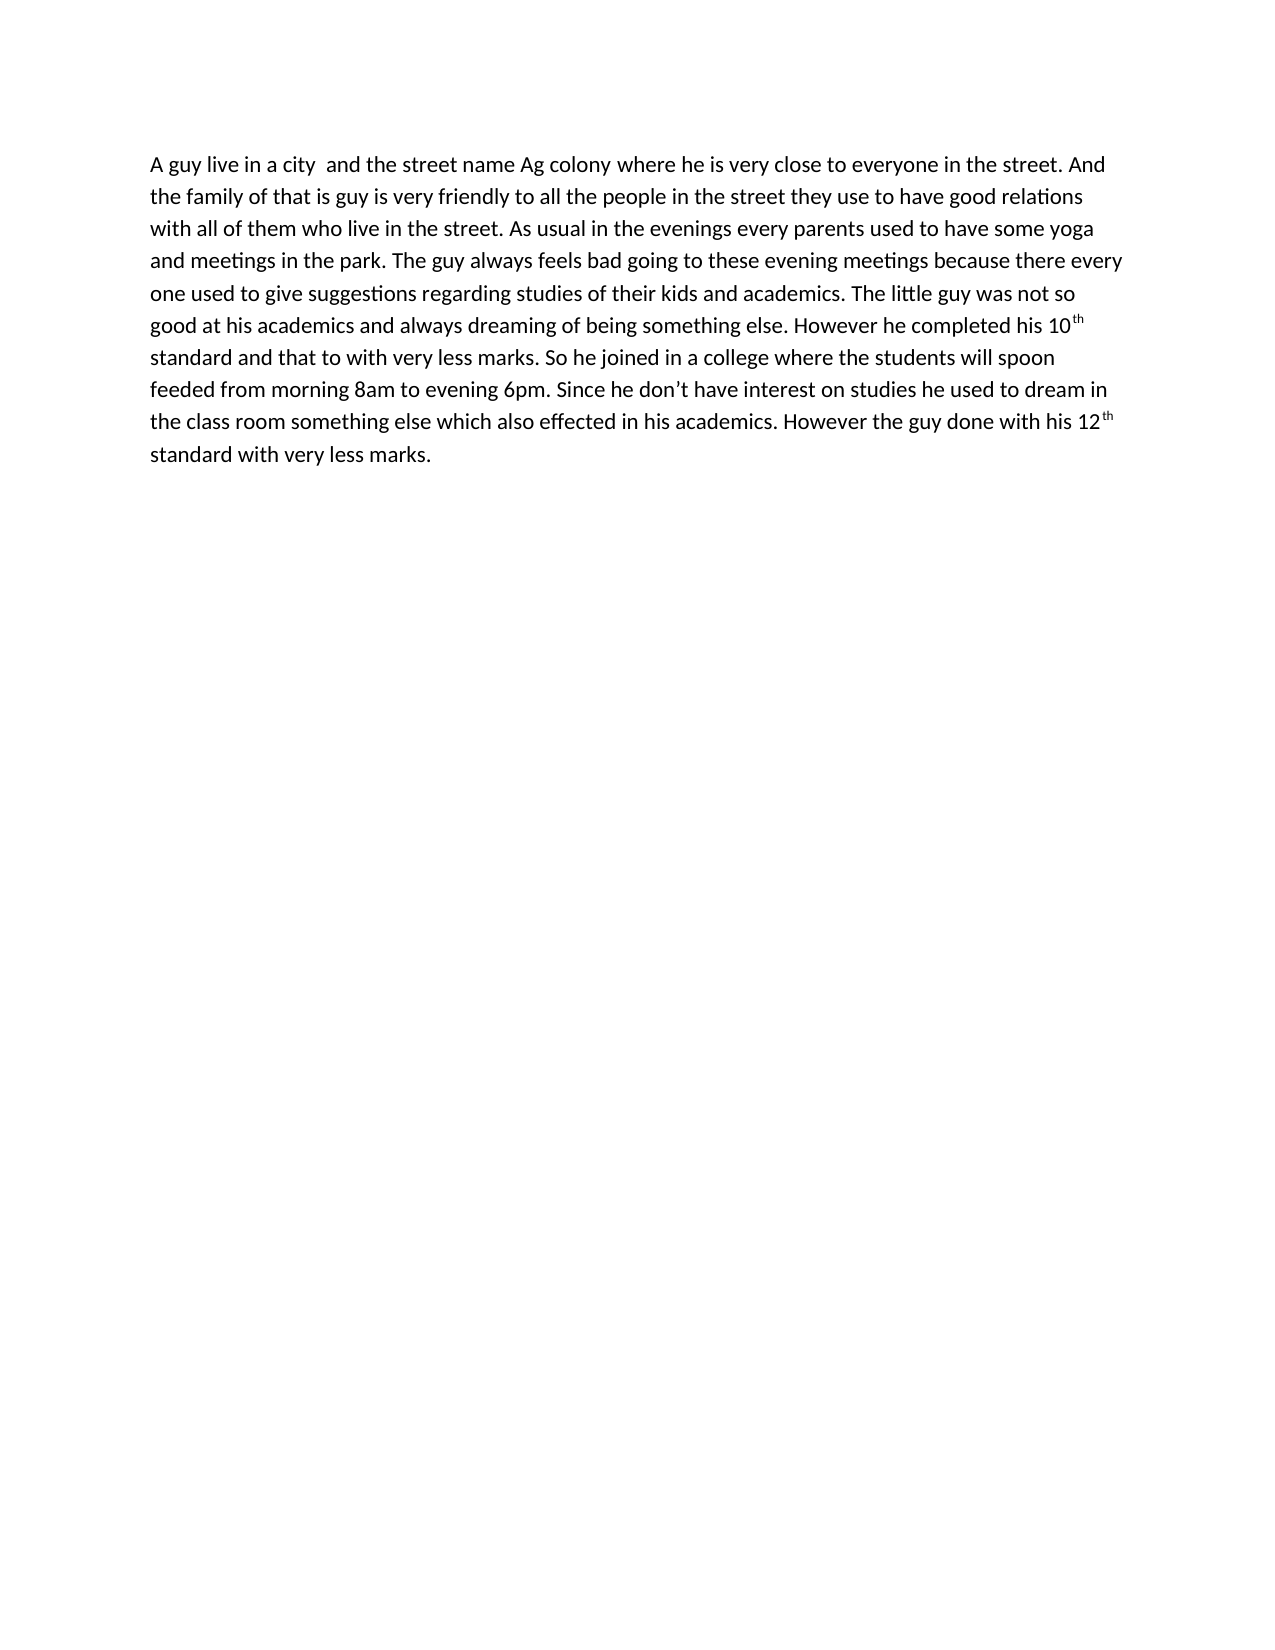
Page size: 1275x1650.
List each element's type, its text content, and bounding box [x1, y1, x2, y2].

text A guy live in a city and the street name Ag colony where he is very close to everyone in the street. And the family of that is guy is very friendly to all the people in the street they use to have good relations with all of them who live in the street. As usual in the evenings every parents used to have some yoga and meetings in the park. The guy always feels bad going to these evening meetings because there every one used to give suggestions regarding studies of their kids and academics. The little guy was not so good at his academics and always dreaming of being something else. However he completed his 10th standard and that to with very less marks. So he joined in a college where the students will spoon feeded from morning 8am to evening 6pm. Since he don’t have interest on studies he used to dream in the class room something else which also effected in his academics. However the guy done with his 12th standard with very less marks. [150, 150, 1125, 468]
